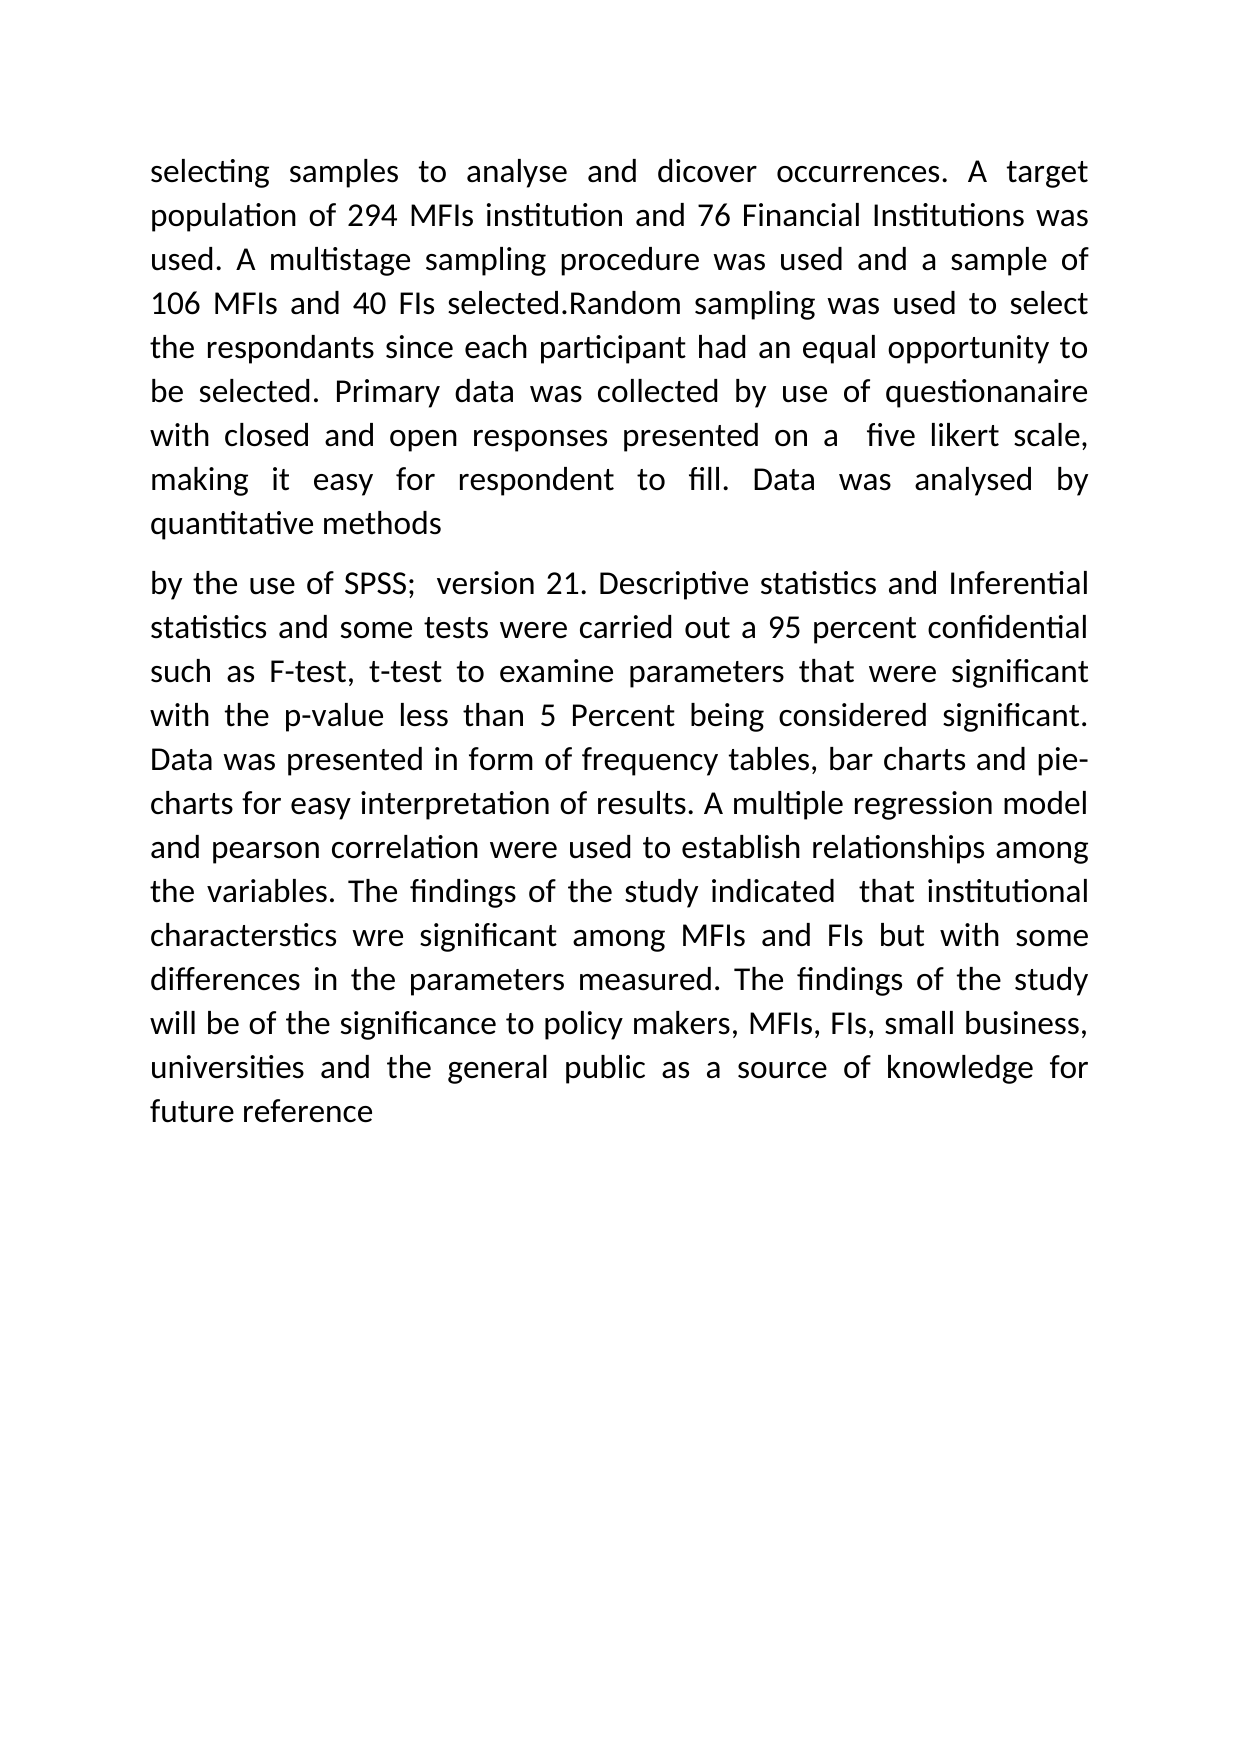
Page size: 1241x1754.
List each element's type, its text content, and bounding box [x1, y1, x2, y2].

text by the use of SPSS; version 21. Descriptive statistics and Inferential statistics and some tests were carried out a 95 percent confidential such as F-test, t-test to examine parameters that were significant with the p-value less than 5 Percent being considered significant. Data was presented in form of frequency tables, bar charts and pie-charts for easy interpretation of results. A multiple regression model and pearson correlation were used to establish relationships among the variables. The findings of the study indicated that institutional characterstics wre significant among MFIs and FIs but with some differences in the parameters measured. The findings of the study will be of the significance to policy makers, MFIs, FIs, small business, universities and the general public as a source of knowledge for future reference [150, 562, 1090, 1131]
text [150, 150, 1090, 542]
